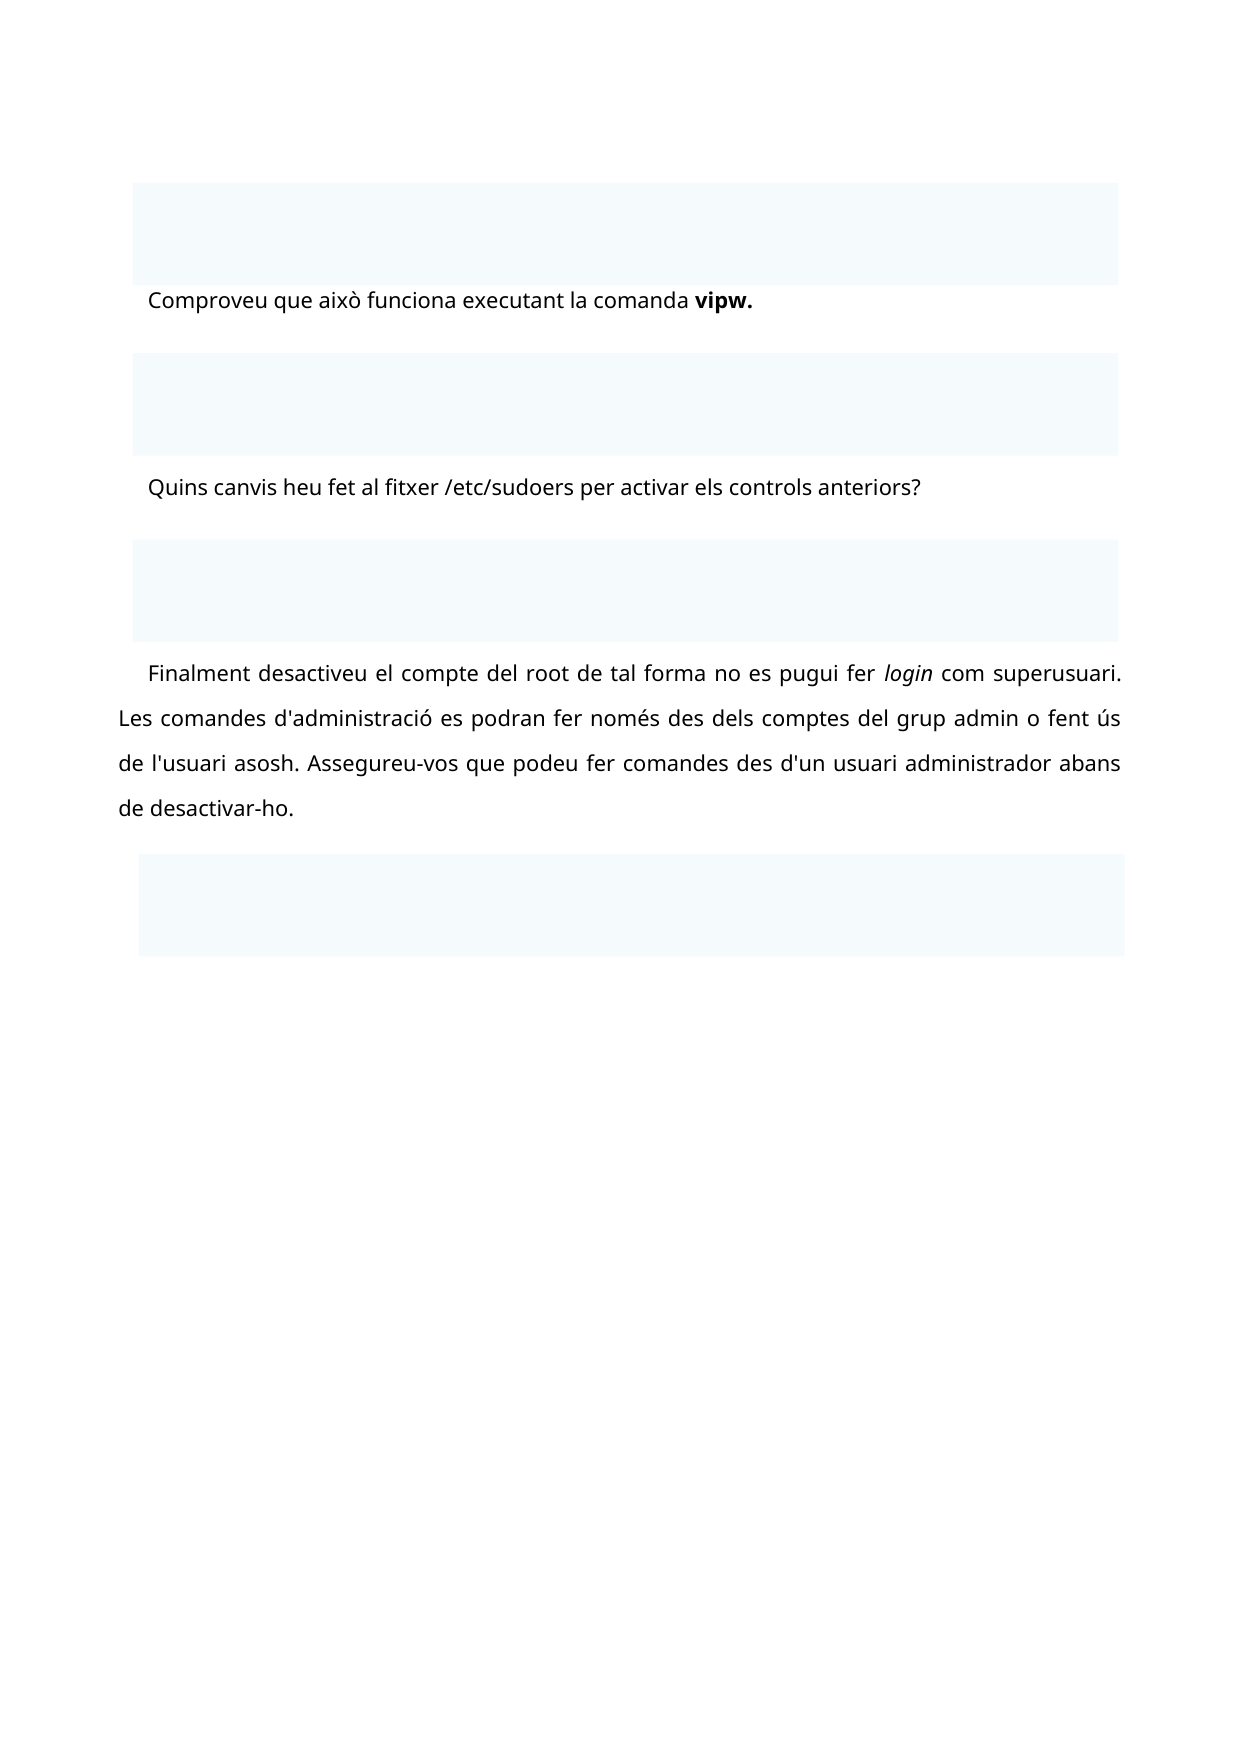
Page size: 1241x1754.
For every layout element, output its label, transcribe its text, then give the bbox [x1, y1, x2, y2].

text Finalment desactiveu el compte del root de tal forma no es pugui fer login com superusuari. Les comandes d'administració es podran fer només des dels comptes del grup admin o fent ús de l'usuari asosh. Assegureu-vos que podeu fer comandes des d'un usuari administrador abans de desactivar-ho. [118, 529, 1122, 822]
text Quins canvis heu fet al fitxer /etc/sudoers per activar els controls anteriors? [118, 343, 1122, 502]
text Comproveu que això funciona executant la comanda vipw. [118, 172, 1122, 315]
